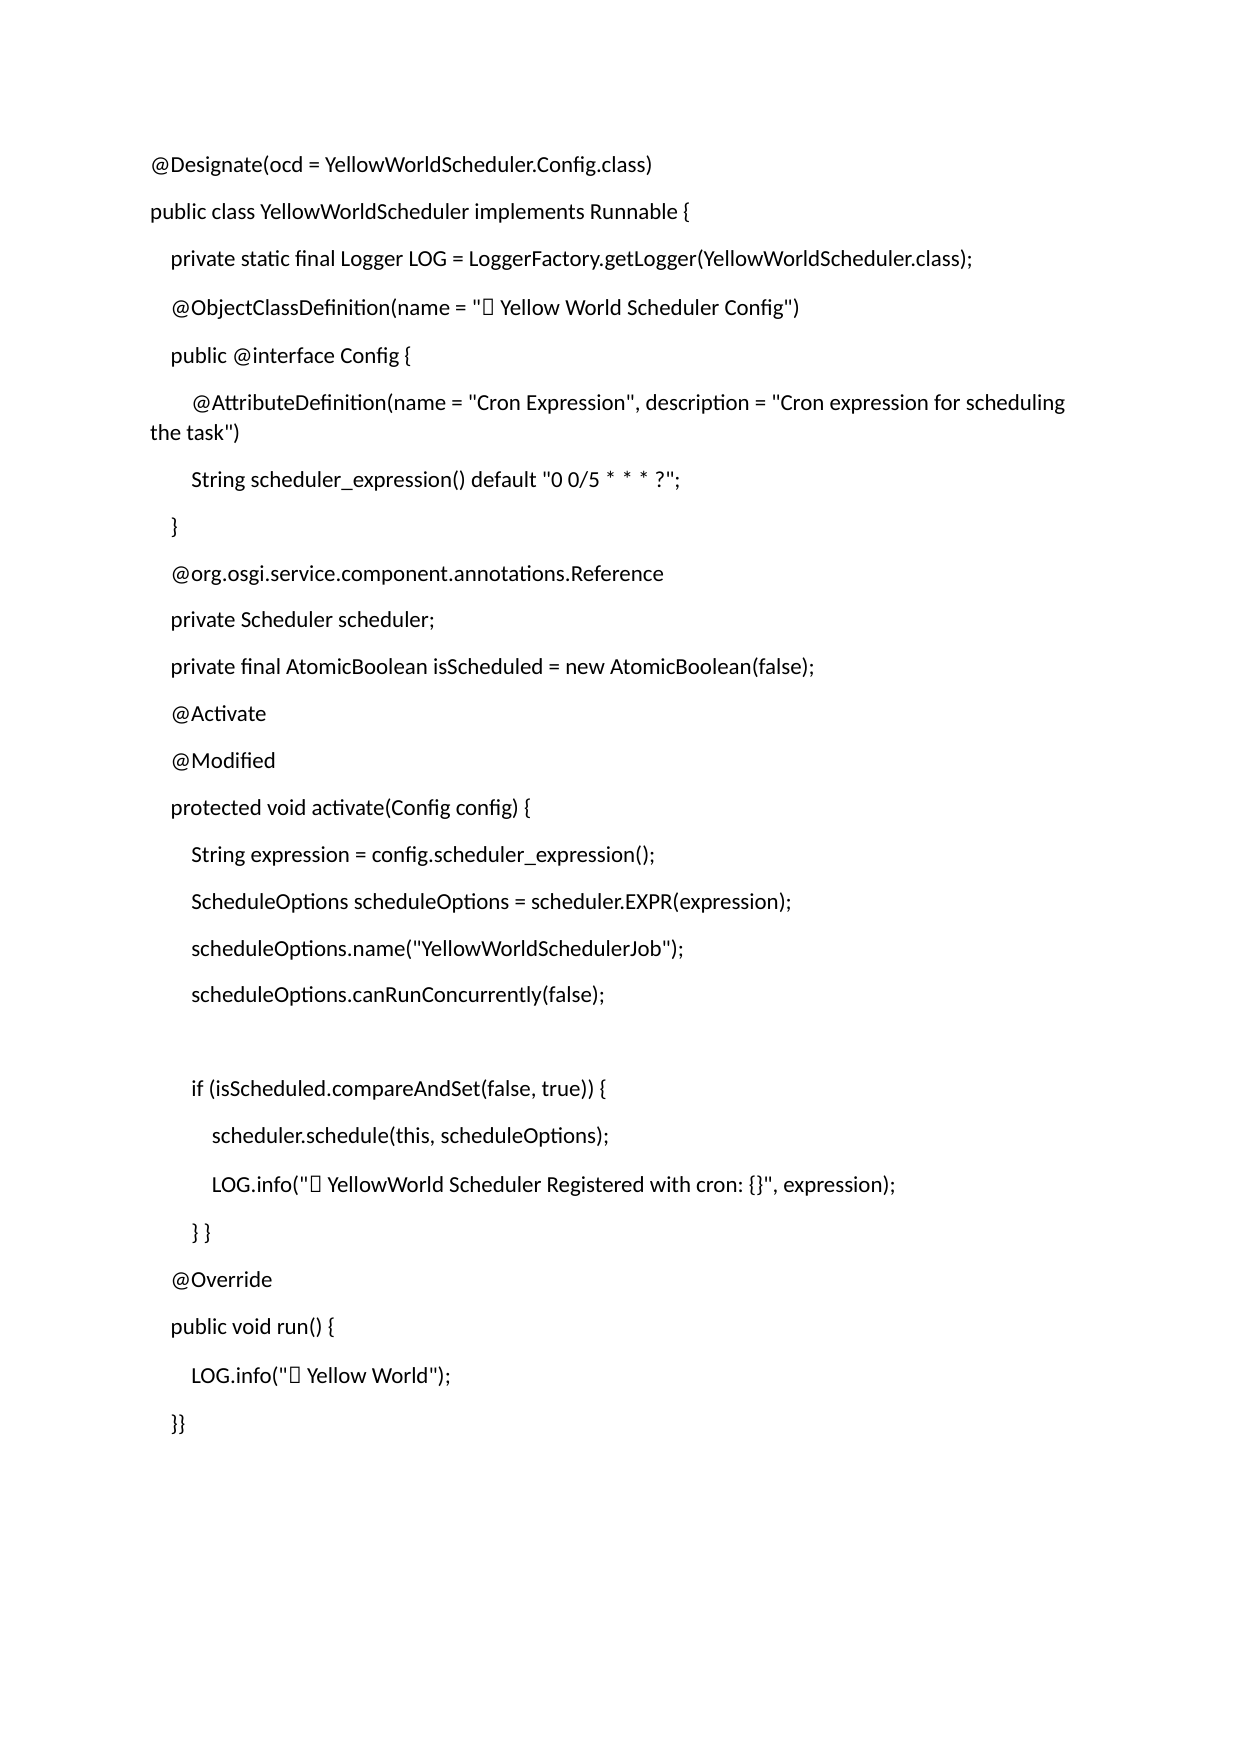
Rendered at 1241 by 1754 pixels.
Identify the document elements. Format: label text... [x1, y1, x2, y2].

text scheduleOptions.canRunConcurrently(false); [150, 981, 1090, 1009]
text protected void activate(Config config) { [150, 793, 1090, 821]
text String scheduler_expression() default "0 0/5 * * * ?"; [150, 465, 1090, 493]
text private final AtomicBoolean isScheduled = new AtomicBoolean(false); [150, 652, 1090, 681]
text scheduleOptions.name("YellowWorldSchedulerJob"); [150, 934, 1090, 962]
text public void run() { [150, 1312, 1090, 1340]
text String expression = config.scheduler_expression(); [150, 840, 1090, 868]
text @Modified [150, 746, 1090, 774]
text public @interface Config { [150, 341, 1090, 369]
text @AttributeDefinition(name = "Cron Expression", description = "Cron expression for scheduling the task") [150, 388, 1090, 446]
text @Designate(ocd = YellowWorldScheduler.Config.class) [150, 150, 1090, 178]
text private static final Logger LOG = LoggerFactory.getLogger(YellowWorldScheduler.class); [150, 244, 1090, 272]
text @Activate [150, 699, 1090, 727]
text } [150, 512, 1090, 540]
text LOG.info("💛 Yellow World"); [150, 1359, 1090, 1390]
text } } [150, 1218, 1090, 1247]
text scheduler.schedule(this, scheduleOptions); [150, 1121, 1090, 1149]
text ScheduleOptions scheduleOptions = scheduler.EXPR(expression); [150, 887, 1090, 915]
text LOG.info("✅ YellowWorld Scheduler Registered with cron: {}", expression); [150, 1168, 1090, 1199]
text public class YellowWorldScheduler implements Runnable { [150, 197, 1090, 225]
text }} [150, 1409, 1090, 1438]
text @Override [150, 1265, 1090, 1293]
text if (isScheduled.compareAndSet(false, true)) { [150, 1074, 1090, 1102]
text private Scheduler scheduler; [150, 606, 1090, 634]
text @org.osgi.service.component.annotations.Reference [150, 559, 1090, 587]
text @ObjectClassDefinition(name = "💛 Yellow World Scheduler Config") [150, 291, 1090, 322]
